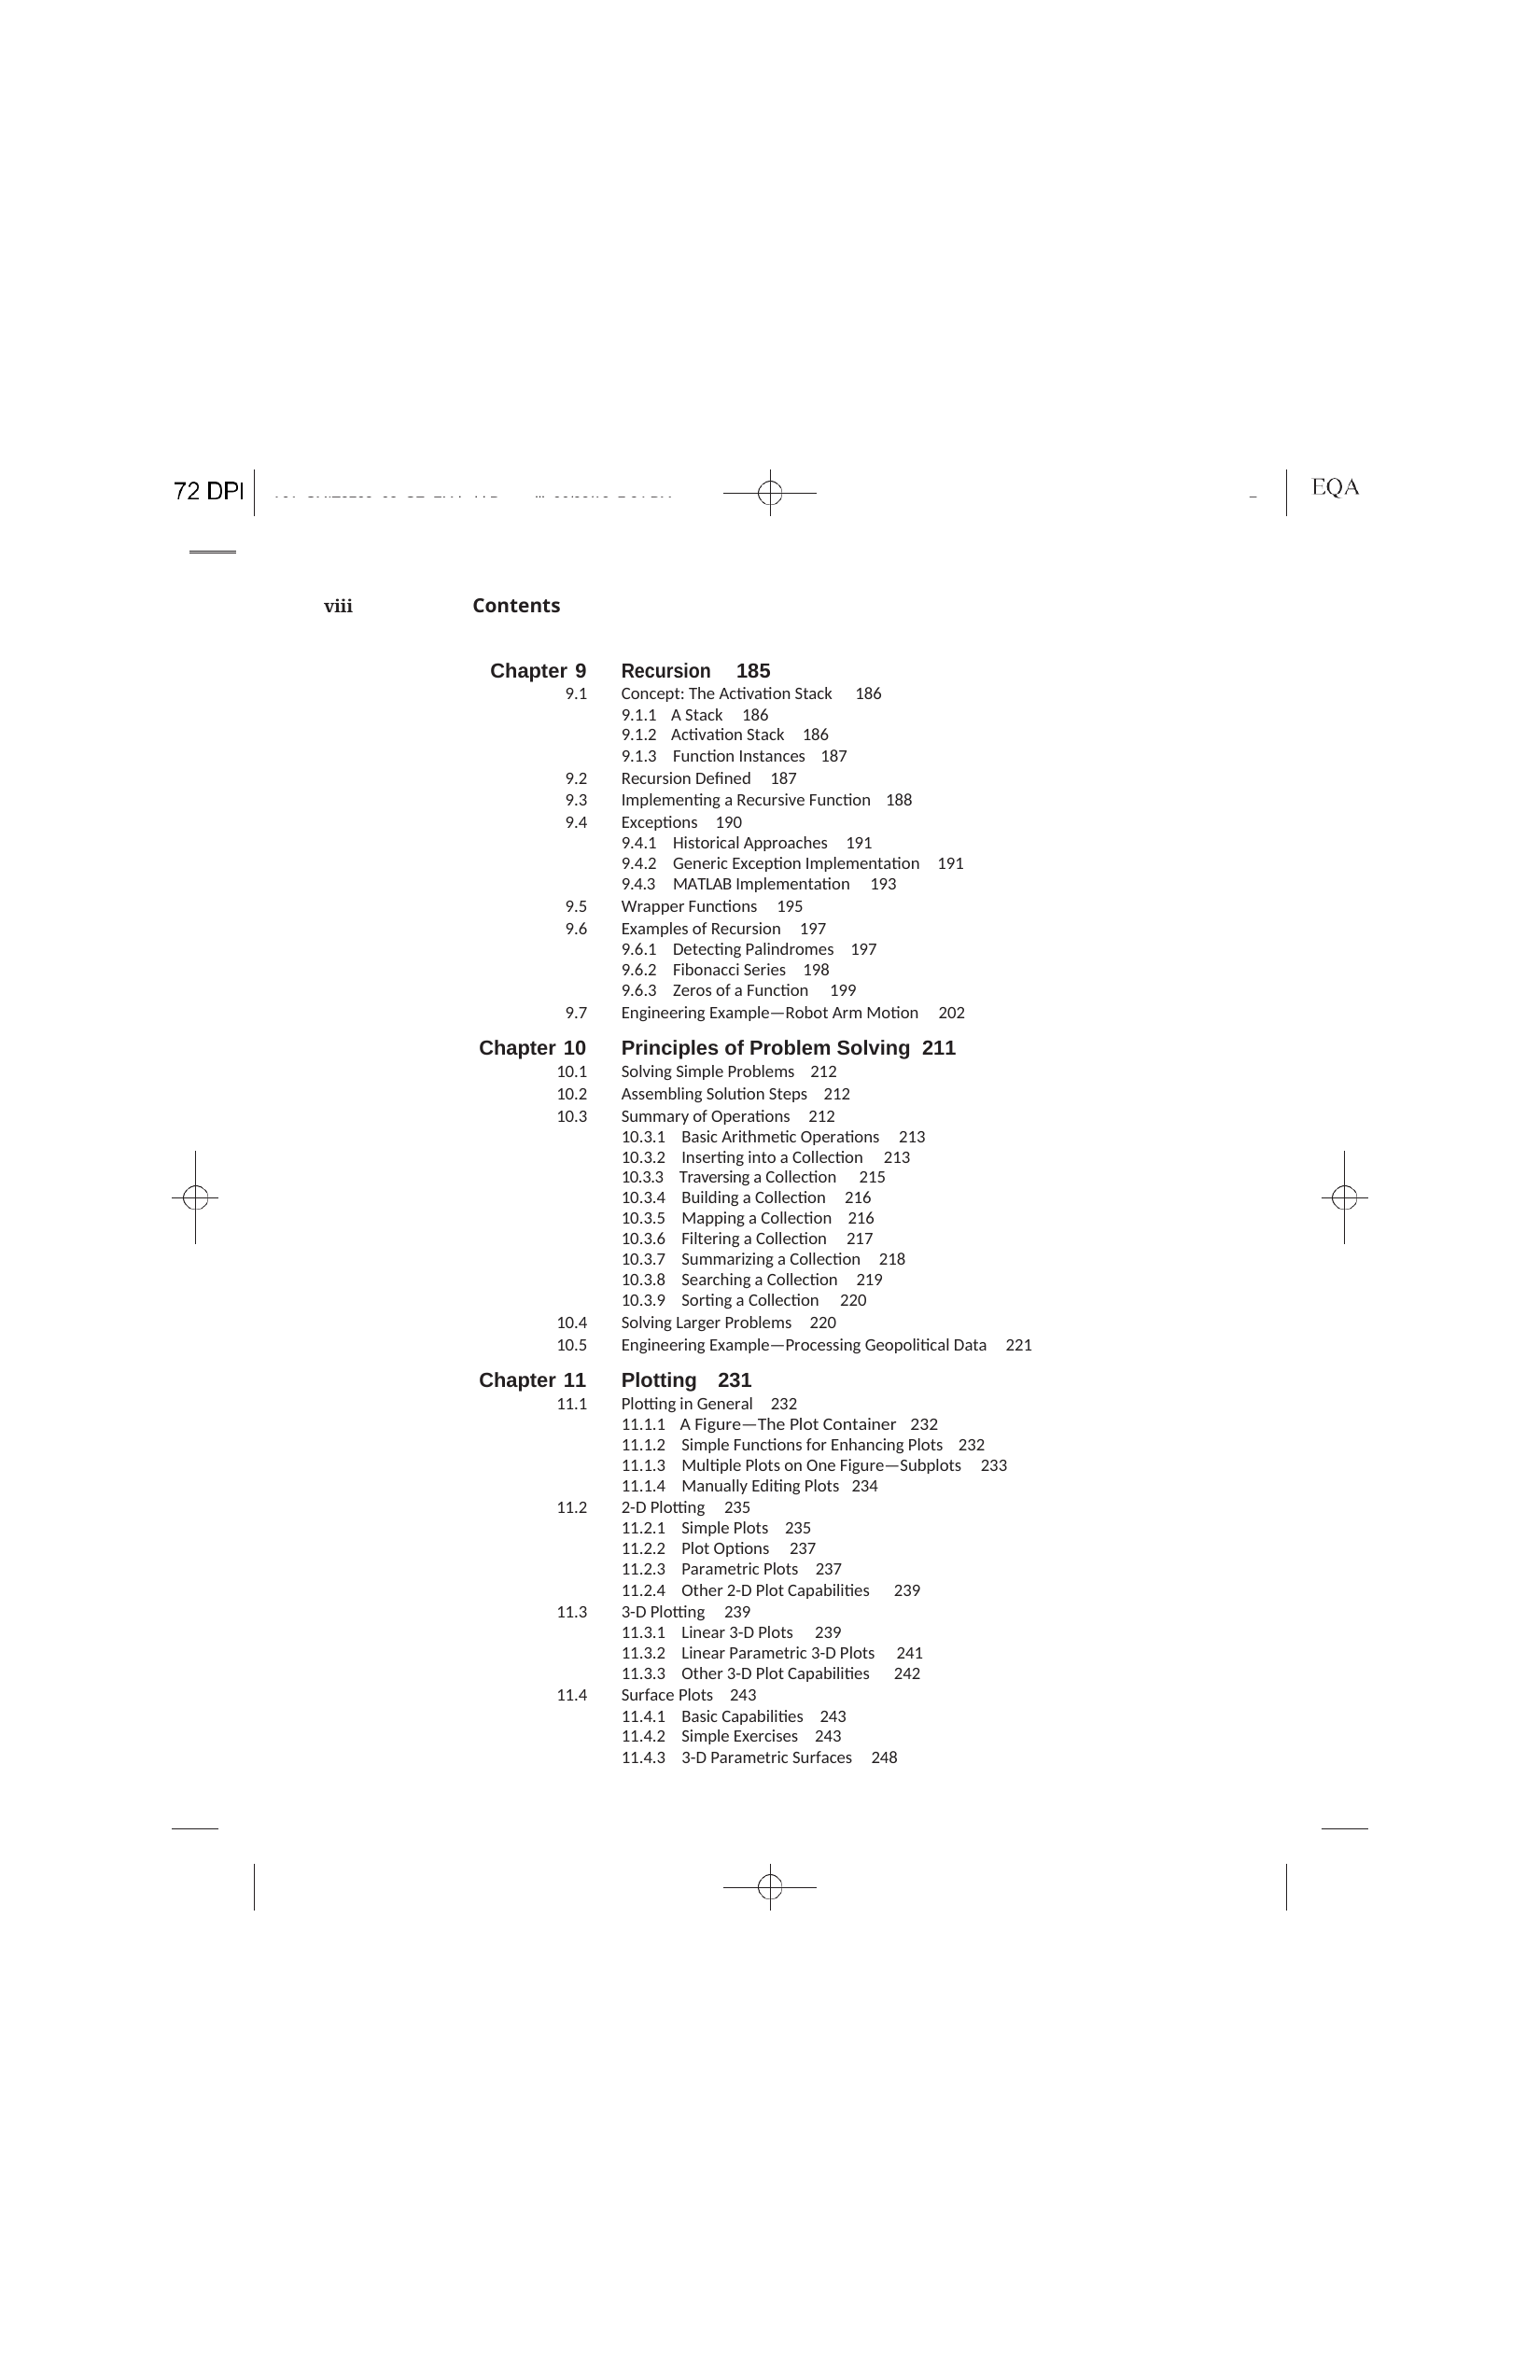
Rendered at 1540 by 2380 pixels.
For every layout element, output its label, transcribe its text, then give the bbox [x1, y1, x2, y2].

list Implementing a Recursive Function 188 [565, 790, 1379, 810]
list Simple Exercises 243 [622, 1726, 1379, 1746]
list Engineering Example—Processing Geopolitical Data 221 [556, 1334, 1379, 1355]
list Parametric Plots 237 [622, 1559, 1379, 1579]
list Recursion Defined 187 [565, 767, 1379, 788]
picture [196, 1185, 208, 1197]
list Linear Parametric 3-D Plots 241 [622, 1643, 1379, 1663]
list A Stack 186 [622, 704, 1379, 724]
picture [175, 482, 199, 499]
picture [758, 481, 770, 493]
picture [1311, 478, 1360, 498]
list A Figure—The Plot Container 232 [622, 1414, 1379, 1435]
list Plotting in General 232 [556, 1393, 1379, 1414]
subtitle Chapter 11 Plotting 231 [479, 1368, 1066, 1392]
list Concept: The Activation Stack 186 [565, 683, 1379, 704]
picture [208, 482, 222, 499]
list Activation Stack 186 [622, 724, 1379, 745]
list Sorting a Collection 220 [622, 1290, 1379, 1310]
text viii Contents [324, 592, 1066, 618]
list Mapping a Collection 216 [622, 1208, 1379, 1228]
picture [758, 1874, 770, 1887]
list Summarizing a Collection 218 [622, 1249, 1379, 1269]
list Generic Exception Implementation 191 [622, 853, 1379, 874]
picture [183, 1198, 195, 1210]
list Summary of Operations 212 [556, 1105, 1379, 1127]
list Building a Collection 216 [622, 1187, 1379, 1208]
list Engineering Example—Robot Arm Motion 202 [565, 1001, 1379, 1023]
list Examples of Recursion 197 [565, 917, 1379, 939]
list Assembling Solution Steps 212 [556, 1083, 1379, 1104]
list Fibonacci Series 198 [622, 959, 1379, 979]
list Inserting into a Collection 213 [622, 1146, 1379, 1167]
list Exceptions 190 [565, 811, 1379, 833]
list Solving Simple Problems 212 [556, 1060, 1379, 1082]
list Basic Arithmetic Operations 213 [622, 1127, 1379, 1146]
picture [758, 494, 770, 505]
list Wrapper Functions 195 [565, 895, 1379, 917]
list Plot Options 237 [622, 1538, 1379, 1559]
list Simple Functions for Enhancing Plots 232 [622, 1435, 1379, 1455]
list Solving Larger Problems 220 [556, 1311, 1379, 1333]
list MATLAB Implementation 193 [622, 874, 1379, 894]
picture [771, 494, 782, 505]
list Detecting Palindromes 197 [622, 939, 1379, 959]
list Multiple Plots on One Figure—Subplots 233 [622, 1455, 1379, 1476]
list Linear 3-D Plots 239 [622, 1622, 1379, 1643]
list 3-D Parametric Surfaces 248 [622, 1746, 1379, 1767]
list Zeros of a Function 199 [622, 979, 1379, 1001]
picture [771, 481, 782, 493]
picture [196, 1198, 208, 1210]
list Manually Editing Plots 234 [622, 1476, 1379, 1496]
picture [225, 482, 238, 499]
list Traversing a Collection 215 [622, 1167, 1379, 1187]
picture [771, 1874, 782, 1887]
list Simple Plots 235 [622, 1518, 1379, 1538]
picture [771, 1888, 782, 1899]
subtitle Chapter 10 Principles of Problem Solving 211 [479, 1035, 1066, 1059]
picture [758, 1888, 770, 1899]
list Surface Plots 243 [556, 1685, 1379, 1705]
list 2-D Plotting 235 [556, 1497, 1379, 1518]
list 3-D Plotting 239 [556, 1601, 1379, 1622]
list Historical Approaches 191 [622, 833, 1379, 853]
subtitle Chapter 9 Recursion 185 [490, 658, 1066, 682]
list Searching a Collection 219 [622, 1269, 1379, 1290]
list Function Instances 187 [622, 745, 1379, 766]
list Other 2-D Plot Capabilities 239 [622, 1579, 1379, 1600]
picture [183, 1185, 195, 1197]
list Other 3-D Plot Capabilities 242 [622, 1663, 1379, 1684]
list Basic Capabilities 243 [622, 1705, 1379, 1726]
list Filtering a Collection 217 [622, 1228, 1379, 1249]
